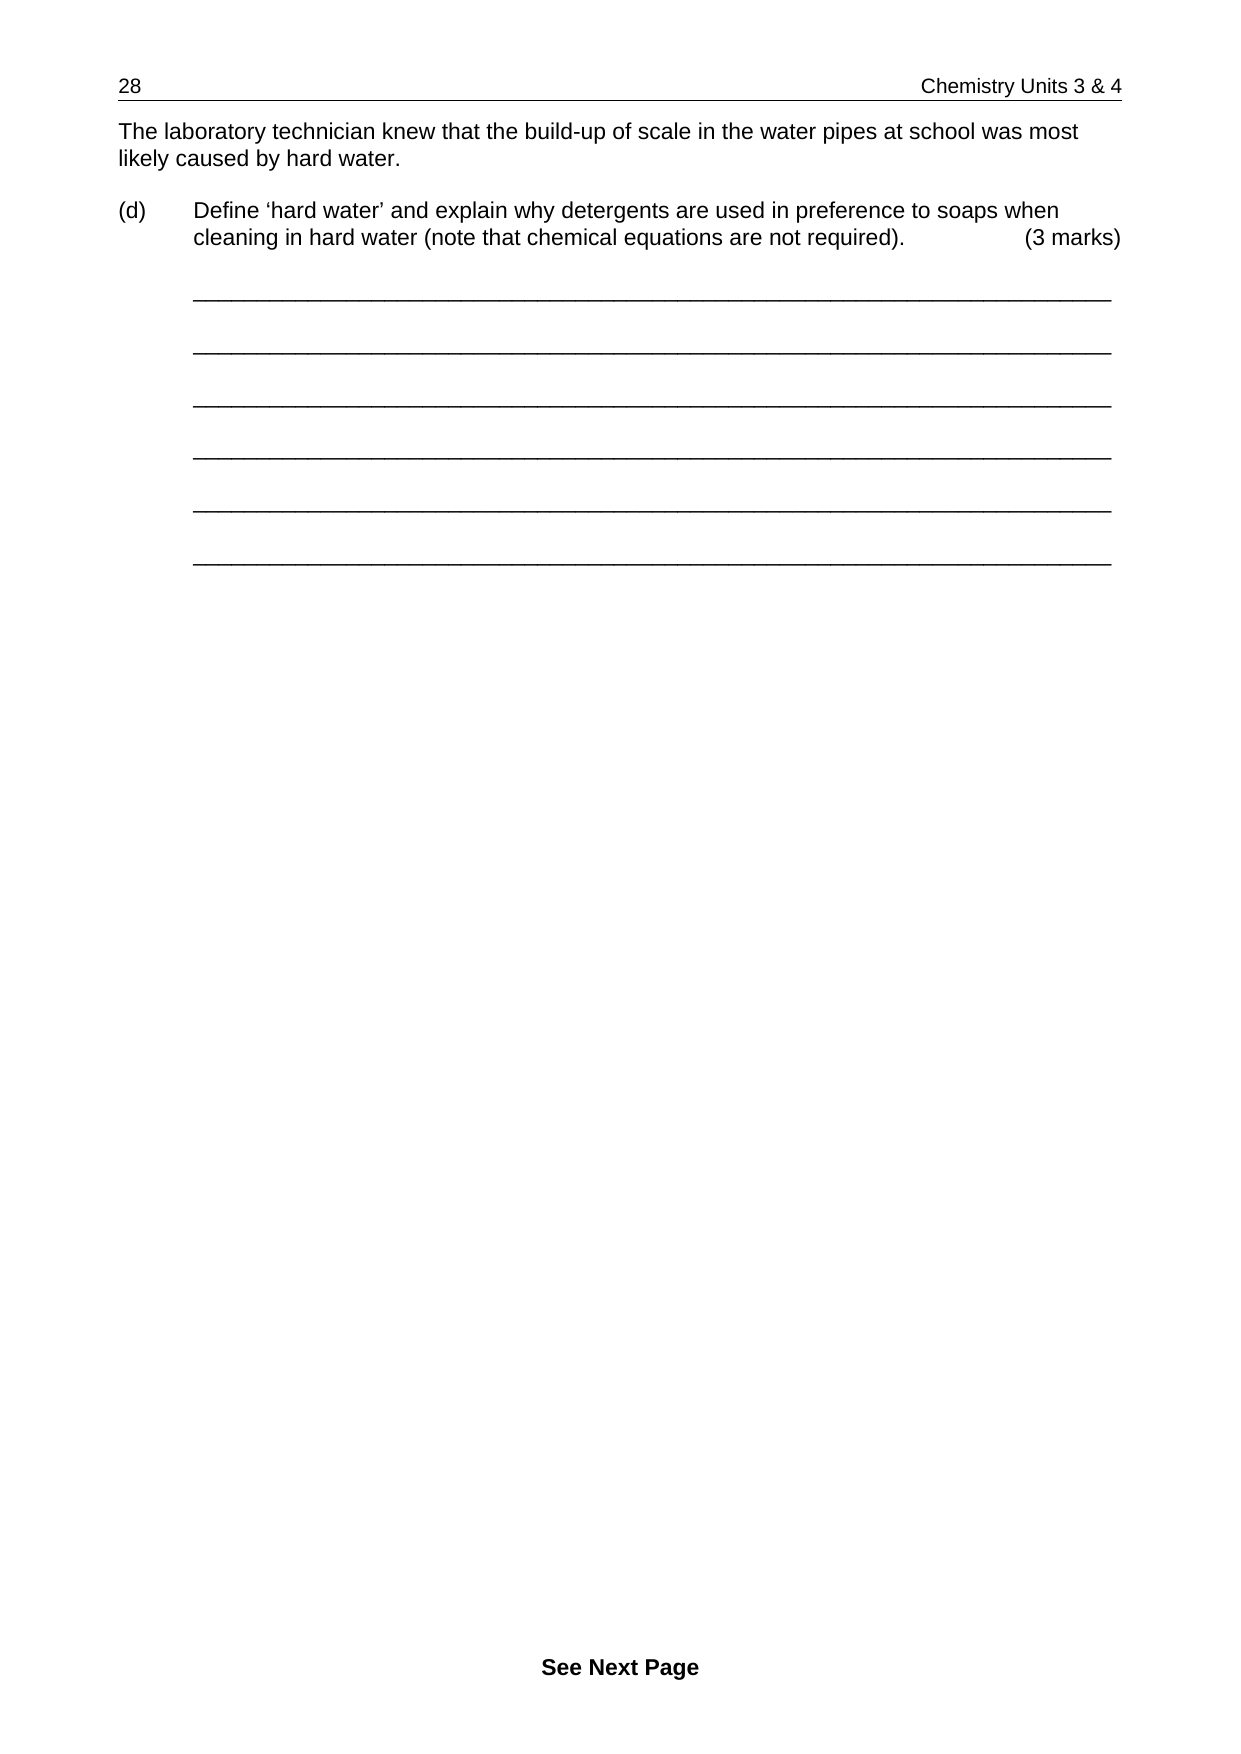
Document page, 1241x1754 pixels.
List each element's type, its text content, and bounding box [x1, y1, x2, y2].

text ________________________________________________________________________ [118, 434, 1122, 461]
text ________________________________________________________________________ [118, 540, 1122, 566]
text ________________________________________________________________________ [118, 487, 1122, 513]
text (d) Define ‘hard water’ and explain why detergents are used in preference to soaps when cleaning in hard water (note that chemical equations are not required). (3 marks) [118, 197, 1122, 250]
text ________________________________________________________________________ [118, 276, 1122, 303]
text ________________________________________________________________________ [118, 382, 1122, 408]
text The laboratory technician knew that the build-up of scale in the water pipes at school was most likely caused by hard water. [118, 118, 1122, 171]
text ________________________________________________________________________ [118, 329, 1122, 355]
